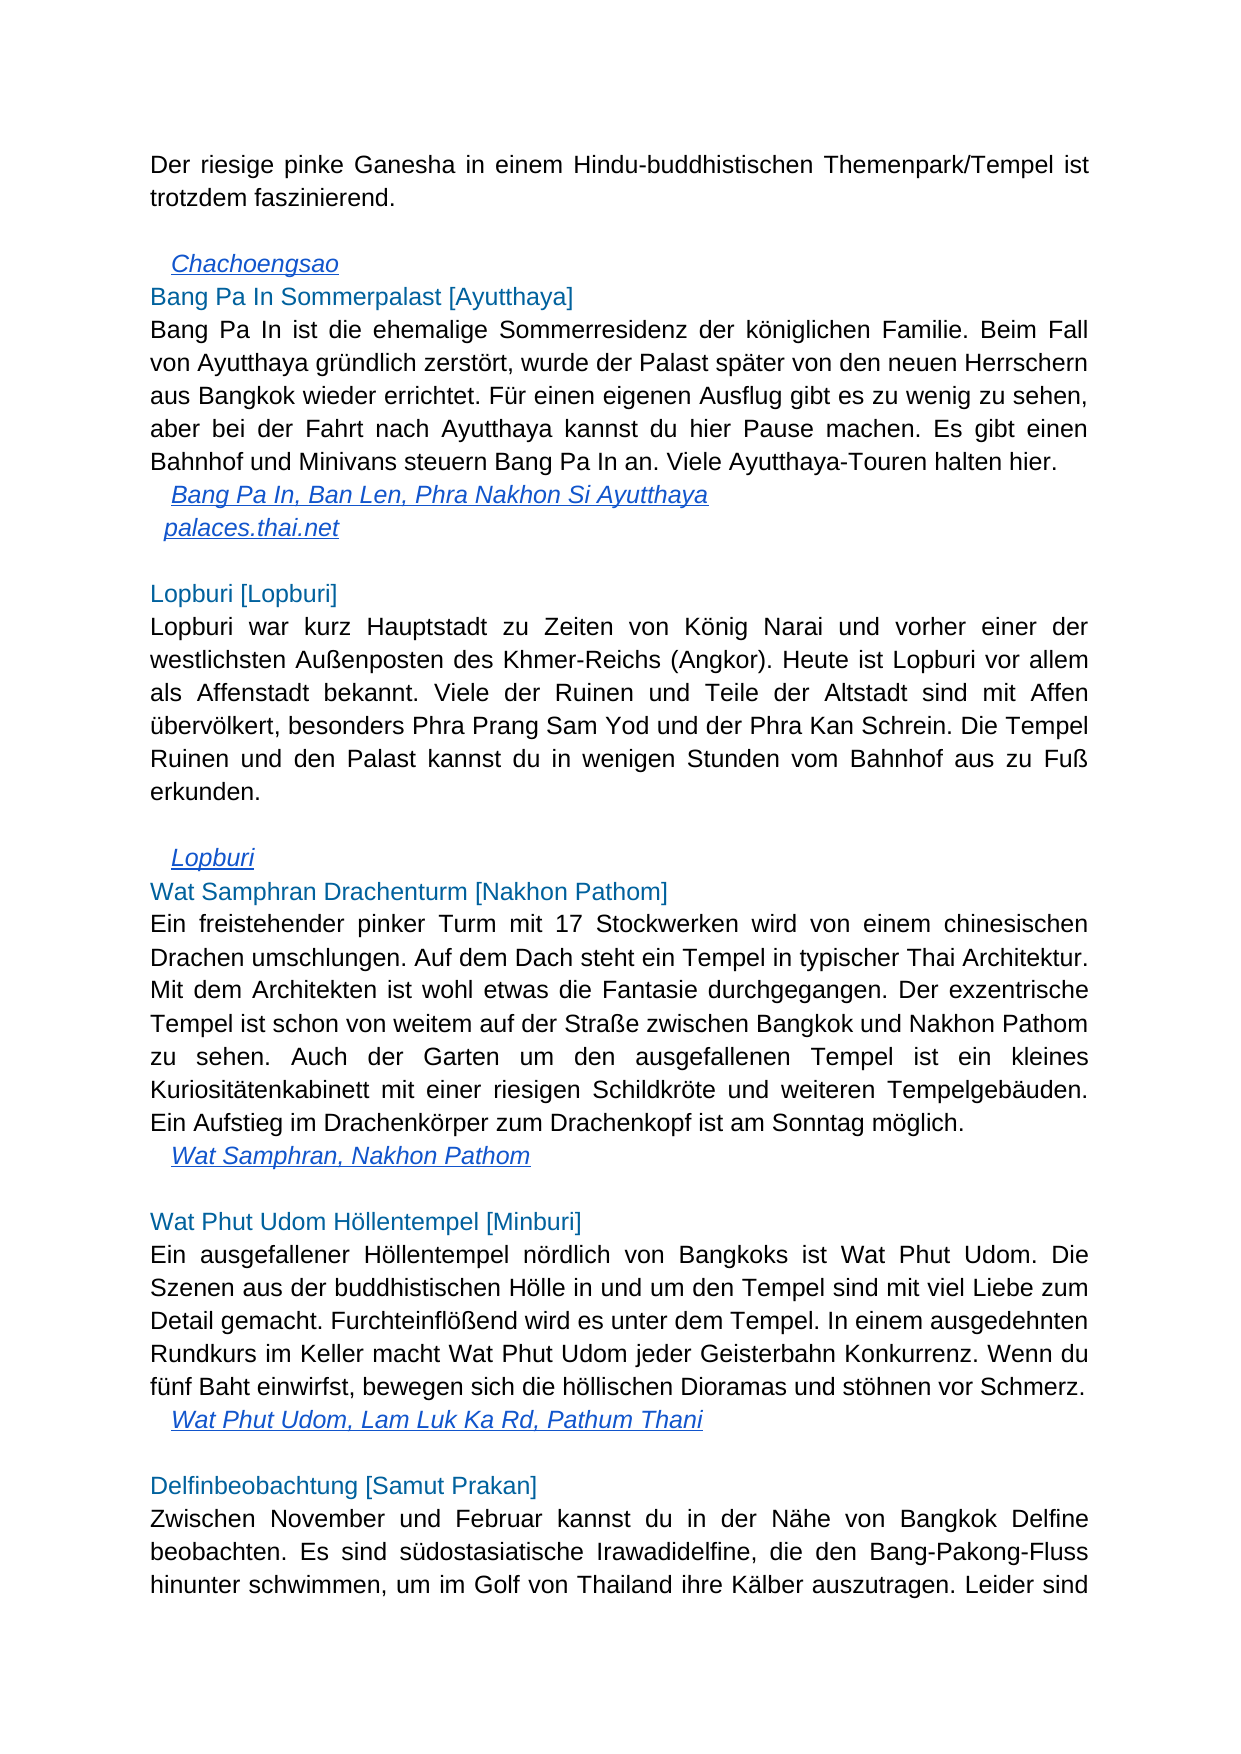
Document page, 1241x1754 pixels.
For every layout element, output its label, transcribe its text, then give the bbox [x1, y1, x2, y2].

text Wat Phut Udom Höllentempel [Minburi] [150, 1207, 1090, 1235]
text Lopburi war kurz Hauptstadt zu Zeiten von König Narai und vorher einer der westlichsten Außenposten des Khmer-Reichs (Angkor). Heute ist Lopburi vor allem als Affenstadt bekannt. Viele der Ruinen und Teile der Altstadt sind mit Affen übervölkert, besonders Phra Prang Sam Yod und der Phra Kan Schrein. Die Tempel Ruinen und den Palast kannst du in wenigen Stunden vom Bahnhof aus zu Fuß erkunden. [150, 612, 1090, 806]
text Wat Phut Udom, Lam Luk Ka Rd, Pathum Thani [150, 1405, 1090, 1433]
text Wat Samphran Drachenturm [Nakhon Pathom] [150, 876, 1090, 905]
text Der riesige pinke Ganesha in einem Hindu-buddhistischen Themenpark/Tempel ist trotzdem faszinierend. [150, 150, 1090, 212]
text Delfinbeobachtung [Samut Prakan] [150, 1471, 1090, 1499]
text Bang Pa In ist die ehemalige Sommerresidenz der königlichen Familie. Beim Fall von Ayutthaya gründlich zerstört, wurde der Palast später von den neuen Herrschern aus Bangkok wieder errichtet. Für einen eigenen Ausflug gibt es zu wenig zu sehen, aber bei der Fahrt nach Ayutthaya kannst du hier Pause machen. Es gibt einen Bahnhof und Minivans steuern Bang Pa In an. Viele Ayutthaya-Touren halten hier. [150, 315, 1090, 476]
text palaces.thai.net [150, 513, 1090, 542]
text Ein freistehender pinker Turm mit 17 Stockwerken wird von einem chinesischen Drachen umschlungen. Auf dem Dach steht ein Tempel in typischer Thai Architektur. Mit dem Architekten ist wohl etwas die Fantasie durchgegangen. Der exzentrische Tempel ist schon von weitem auf der Straße zwischen Bangkok und Nakhon Pathom zu sehen. Auch der Garten um den ausgefallenen Tempel ist ein kleines Kuriositätenkabinett mit einer riesigen Schildkröte und weiteren Tempelgebäuden. Ein Aufstieg im Drachenkörper zum Drachenkopf ist am Sonntag möglich. [150, 909, 1090, 1136]
text Bang Pa In, Ban Len, Phra Nakhon Si Ayutthaya [150, 480, 1090, 509]
text Wat Samphran, Nakhon Pathom [150, 1141, 1090, 1169]
text Lopburi [150, 843, 1090, 872]
text Bang Pa In Sommerpalast [Ayutthaya] [150, 282, 1090, 311]
text Chachoengsao [150, 249, 1090, 278]
text Lopburi [Lopburi] [150, 579, 1090, 608]
text Ein ausgefallener Höllentempel nördlich von Bangkoks ist Wat Phut Udom. Die Szenen aus der buddhistischen Hölle in und um den Tempel sind mit viel Liebe zum Detail gemacht. Furchteinflößend wird es unter dem Tempel. In einem ausgedehnten Rundkurs im Keller macht Wat Phut Udom jeder Geisterbahn Konkurrenz. Wenn du fünf Baht einwirfst, bewegen sich die höllischen Dioramas und stöhnen vor Schmerz. [150, 1240, 1090, 1401]
